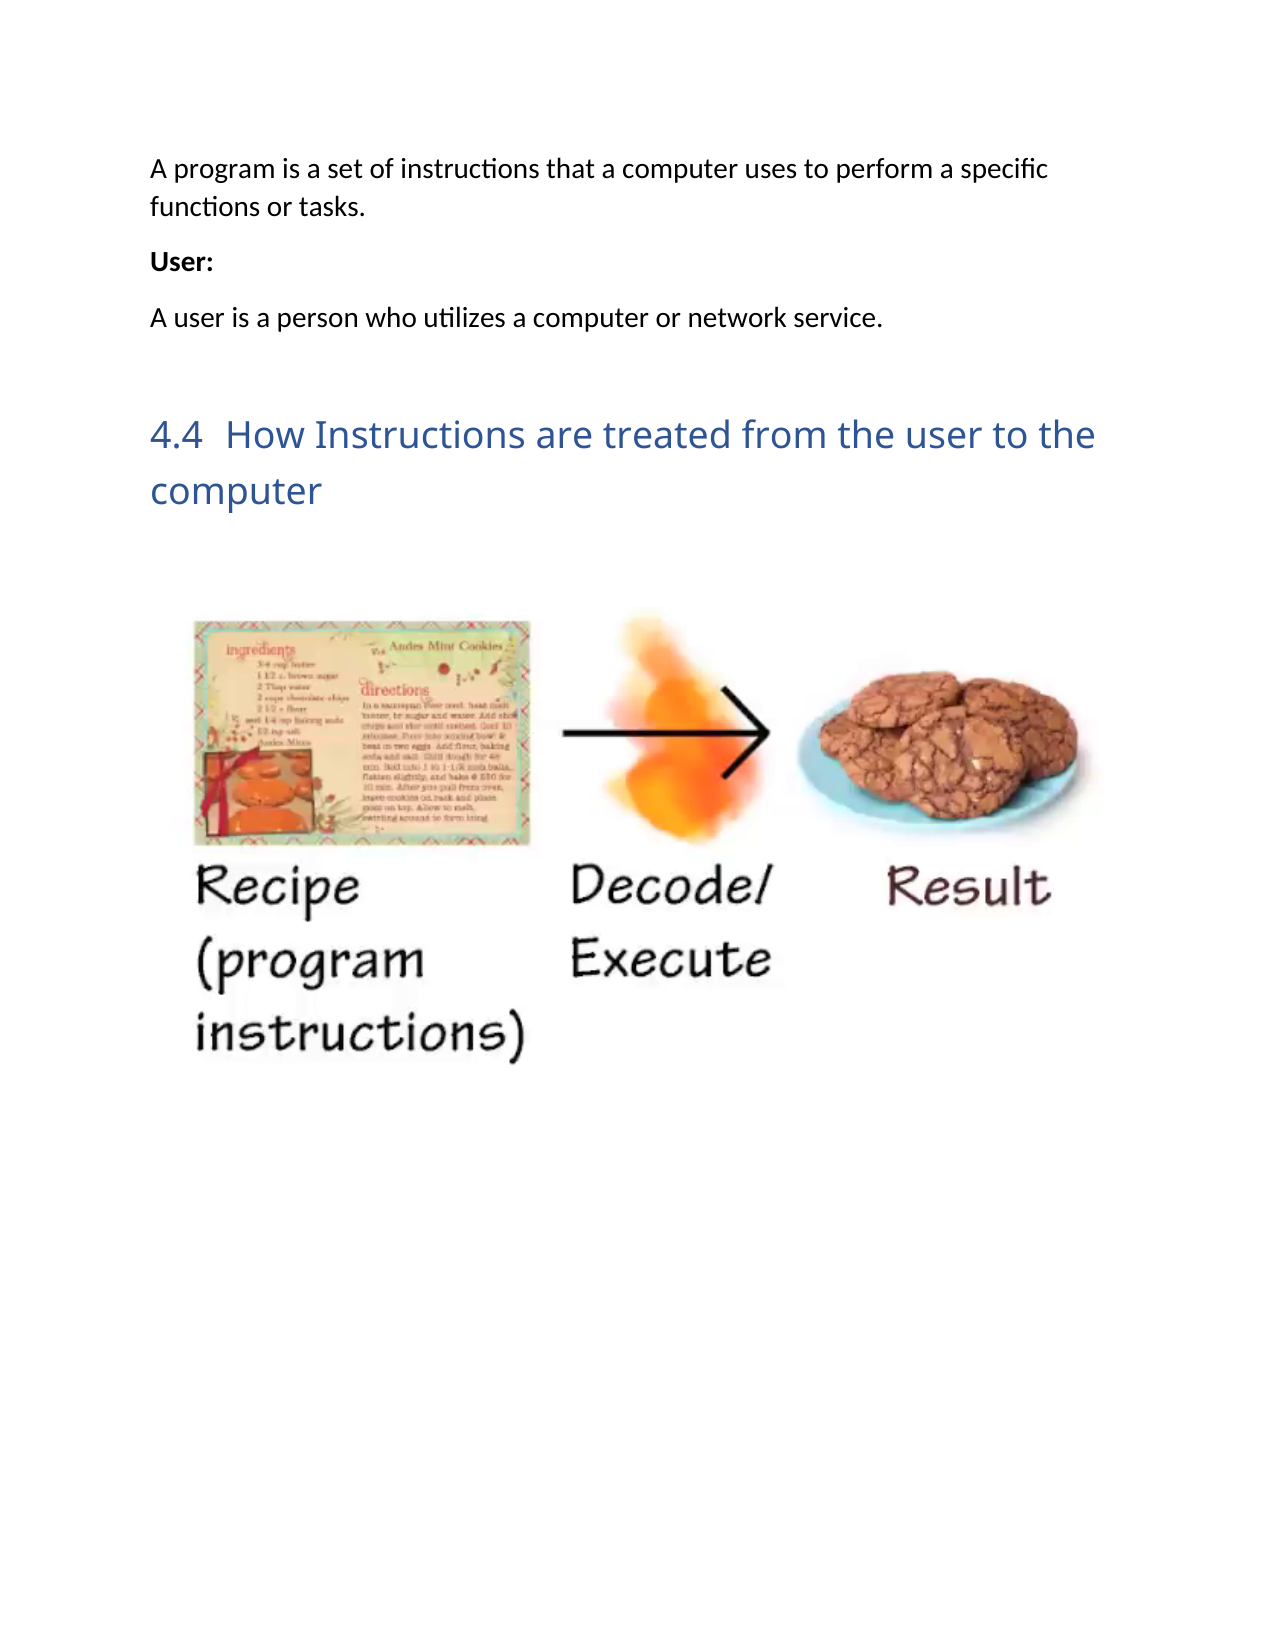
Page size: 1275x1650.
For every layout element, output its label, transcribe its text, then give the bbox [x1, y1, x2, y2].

text User: [150, 243, 1125, 279]
picture [150, 574, 1125, 1123]
text A user is a person who utilizes a computer or network service. [150, 299, 1125, 334]
text A program is a set of instructions that a computer uses to perform a specific functions or tasks. [150, 150, 1125, 224]
subtitle 4.4 How Instructions are treated from the user to the computer [150, 409, 1125, 515]
